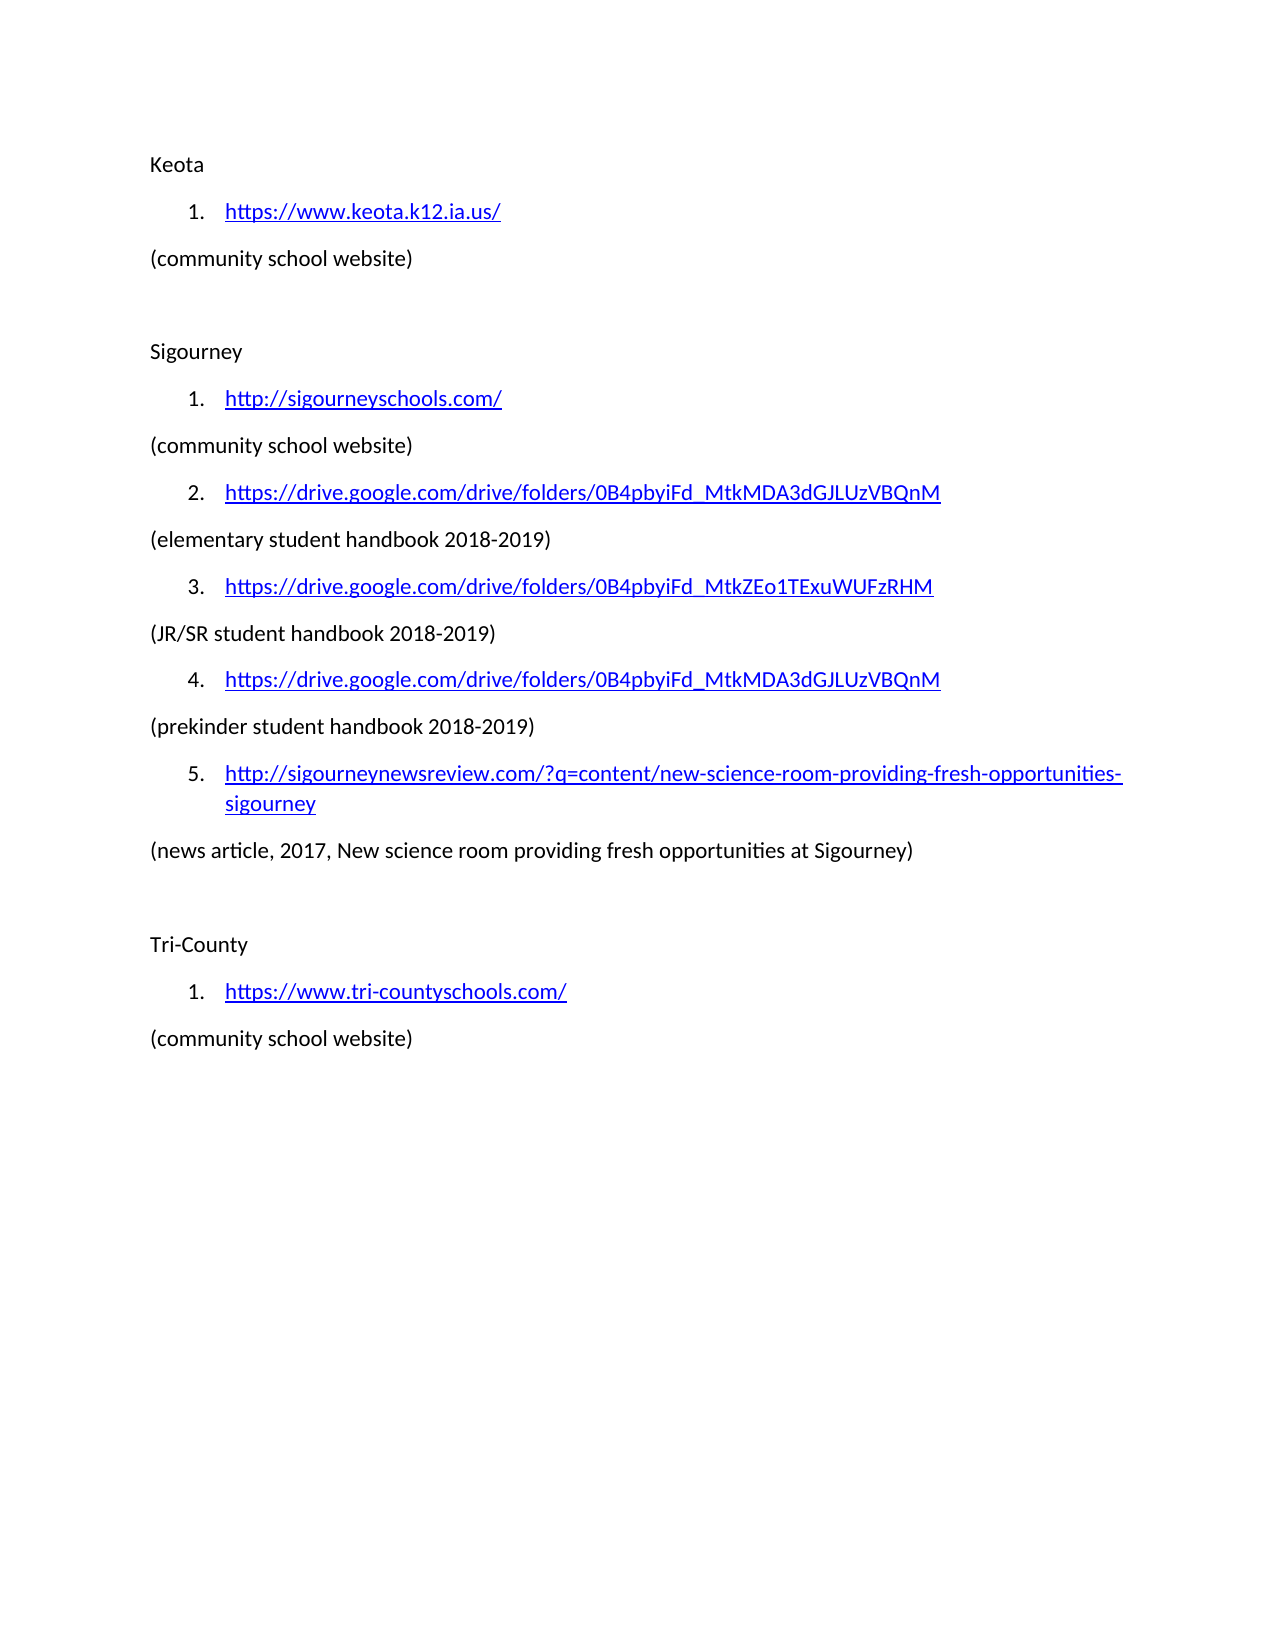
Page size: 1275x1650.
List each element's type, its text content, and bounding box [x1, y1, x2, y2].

text Keota [150, 150, 1125, 178]
text (news article, 2017, New science room providing fresh opportunities at Sigourney) [150, 836, 1125, 864]
list http://sigourneynewsreview.com/?q=content/new-science-room-providing-fresh-opportunities-sigourney [187, 759, 1125, 818]
text (community school website) [150, 1024, 1125, 1052]
text (community school website) [150, 431, 1125, 459]
text (JR/SR student handbook 2018-2019) [150, 619, 1125, 647]
text Sigourney [150, 337, 1125, 366]
list https://drive.google.com/drive/folders/0B4pbyiFd_MtkMDA3dGJLUzVBQnM [187, 478, 1125, 506]
text (elementary student handbook 2018-2019) [150, 525, 1125, 553]
text (prekinder student handbook 2018-2019) [150, 712, 1125, 741]
list https://drive.google.com/drive/folders/0B4pbyiFd_MtkMDA3dGJLUzVBQnM [187, 666, 1125, 694]
text (community school website) [150, 244, 1125, 272]
text Tri-County [150, 930, 1125, 958]
list https://drive.google.com/drive/folders/0B4pbyiFd_MtkZEo1TExuWUFzRHM [187, 572, 1125, 600]
list https://www.keota.k12.ia.us/ [187, 197, 1125, 225]
list https://www.tri-countyschools.com/ [187, 977, 1125, 1005]
list http://sigourneyschools.com/ [187, 384, 1125, 412]
